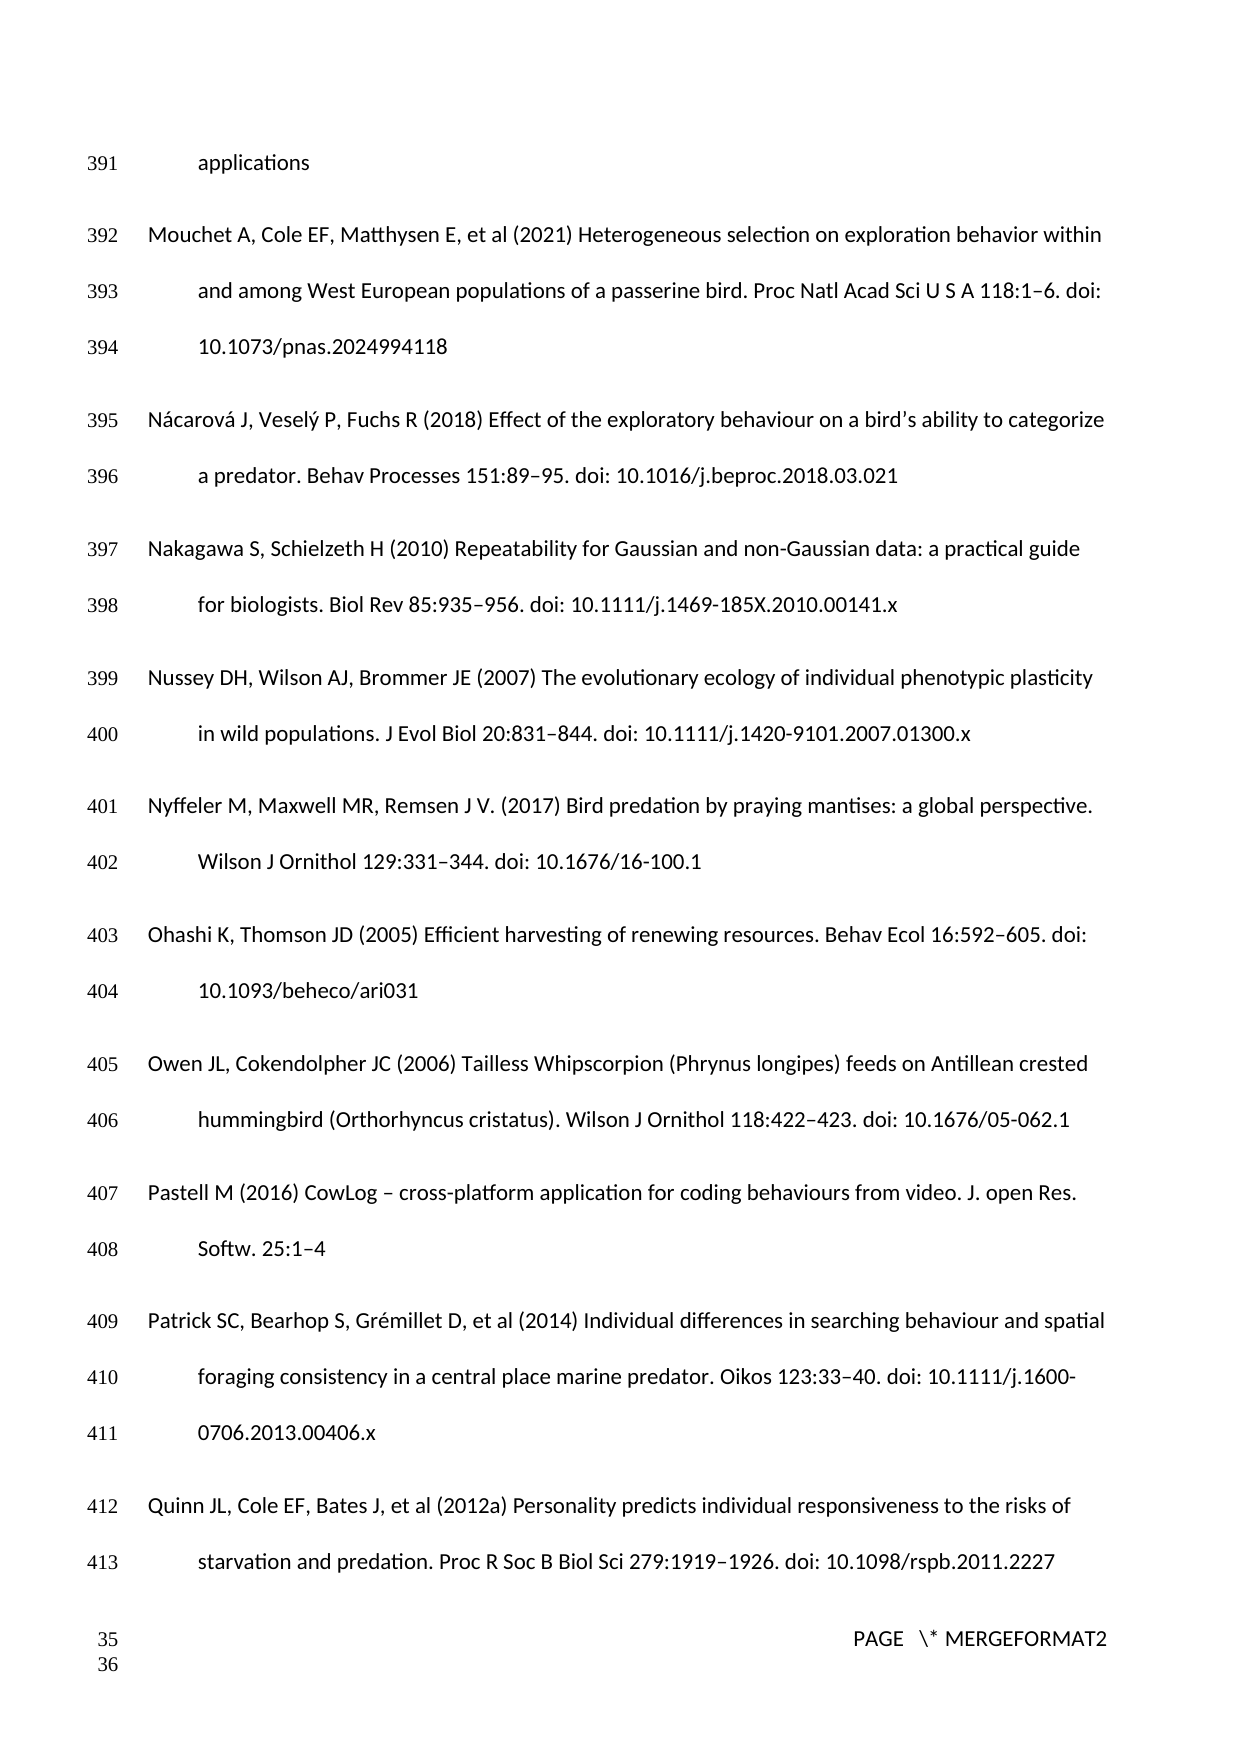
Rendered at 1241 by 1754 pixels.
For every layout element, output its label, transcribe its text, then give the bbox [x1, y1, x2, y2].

text Quinn JL, Cole EF, Bates J, et al (2012a) Personality predicts individual responsiveness to the risks of starvation and predation. Proc R Soc B Biol Sci 279:1919–1926. doi: 10.1098/rspb.2011.2227 [148, 1491, 1107, 1575]
text Nussey DH, Wilson AJ, Brommer JE (2007) The evolutionary ecology of individual phenotypic plasticity in wild populations. J Evol Biol 20:831–844. doi: 10.1111/j.1420-9101.2007.01300.x [148, 663, 1107, 747]
text Nakagawa S, Schielzeth H (2010) Repeatability for Gaussian and non-Gaussian data: a practical guide for biologists. Biol Rev 85:935–956. doi: 10.1111/j.1469-185X.2010.00141.x [148, 534, 1107, 618]
text Mouchet A, Cole EF, Matthysen E, et al (2021) Heterogeneous selection on exploration behavior within and among West European populations of a passerine bird. Proc Natl Acad Sci U S A 118:1–6. doi: 10.1073/pnas.2024994118 [148, 220, 1107, 360]
text Pastell M (2016) CowLog – cross-platform application for coding behaviours from video. J. open Res. Softw. 25:1–4 [148, 1178, 1107, 1262]
text Owen JL, Cokendolpher JC (2006) Tailless Whipscorpion (Phrynus longipes) feeds on Antillean crested hummingbird (Orthorhyncus cristatus). Wilson J Ornithol 118:422–423. doi: 10.1676/05-062.1 [148, 1049, 1107, 1133]
text Nyffeler M, Maxwell MR, Remsen J V. (2017) Bird predation by praying mantises: a global perspective. Wilson J Ornithol 129:331–344. doi: 10.1676/16-100.1 [148, 791, 1107, 875]
text Nácarová J, Veselý P, Fuchs R (2018) Effect of the exploratory behaviour on a bird’s ability to categorize a predator. Behav Processes 151:89–95. doi: 10.1016/j.beproc.2018.03.021 [148, 405, 1107, 489]
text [148, 148, 1107, 176]
text Patrick SC, Bearhop S, Grémillet D, et al (2014) Individual differences in searching behaviour and spatial foraging consistency in a central place marine predator. Oikos 123:33–40. doi: 10.1111/j.1600-0706.2013.00406.x [148, 1306, 1107, 1446]
text Ohashi K, Thomson JD (2005) Efficient harvesting of renewing resources. Behav Ecol 16:592–605. doi: 10.1093/beheco/ari031 [148, 920, 1107, 1004]
